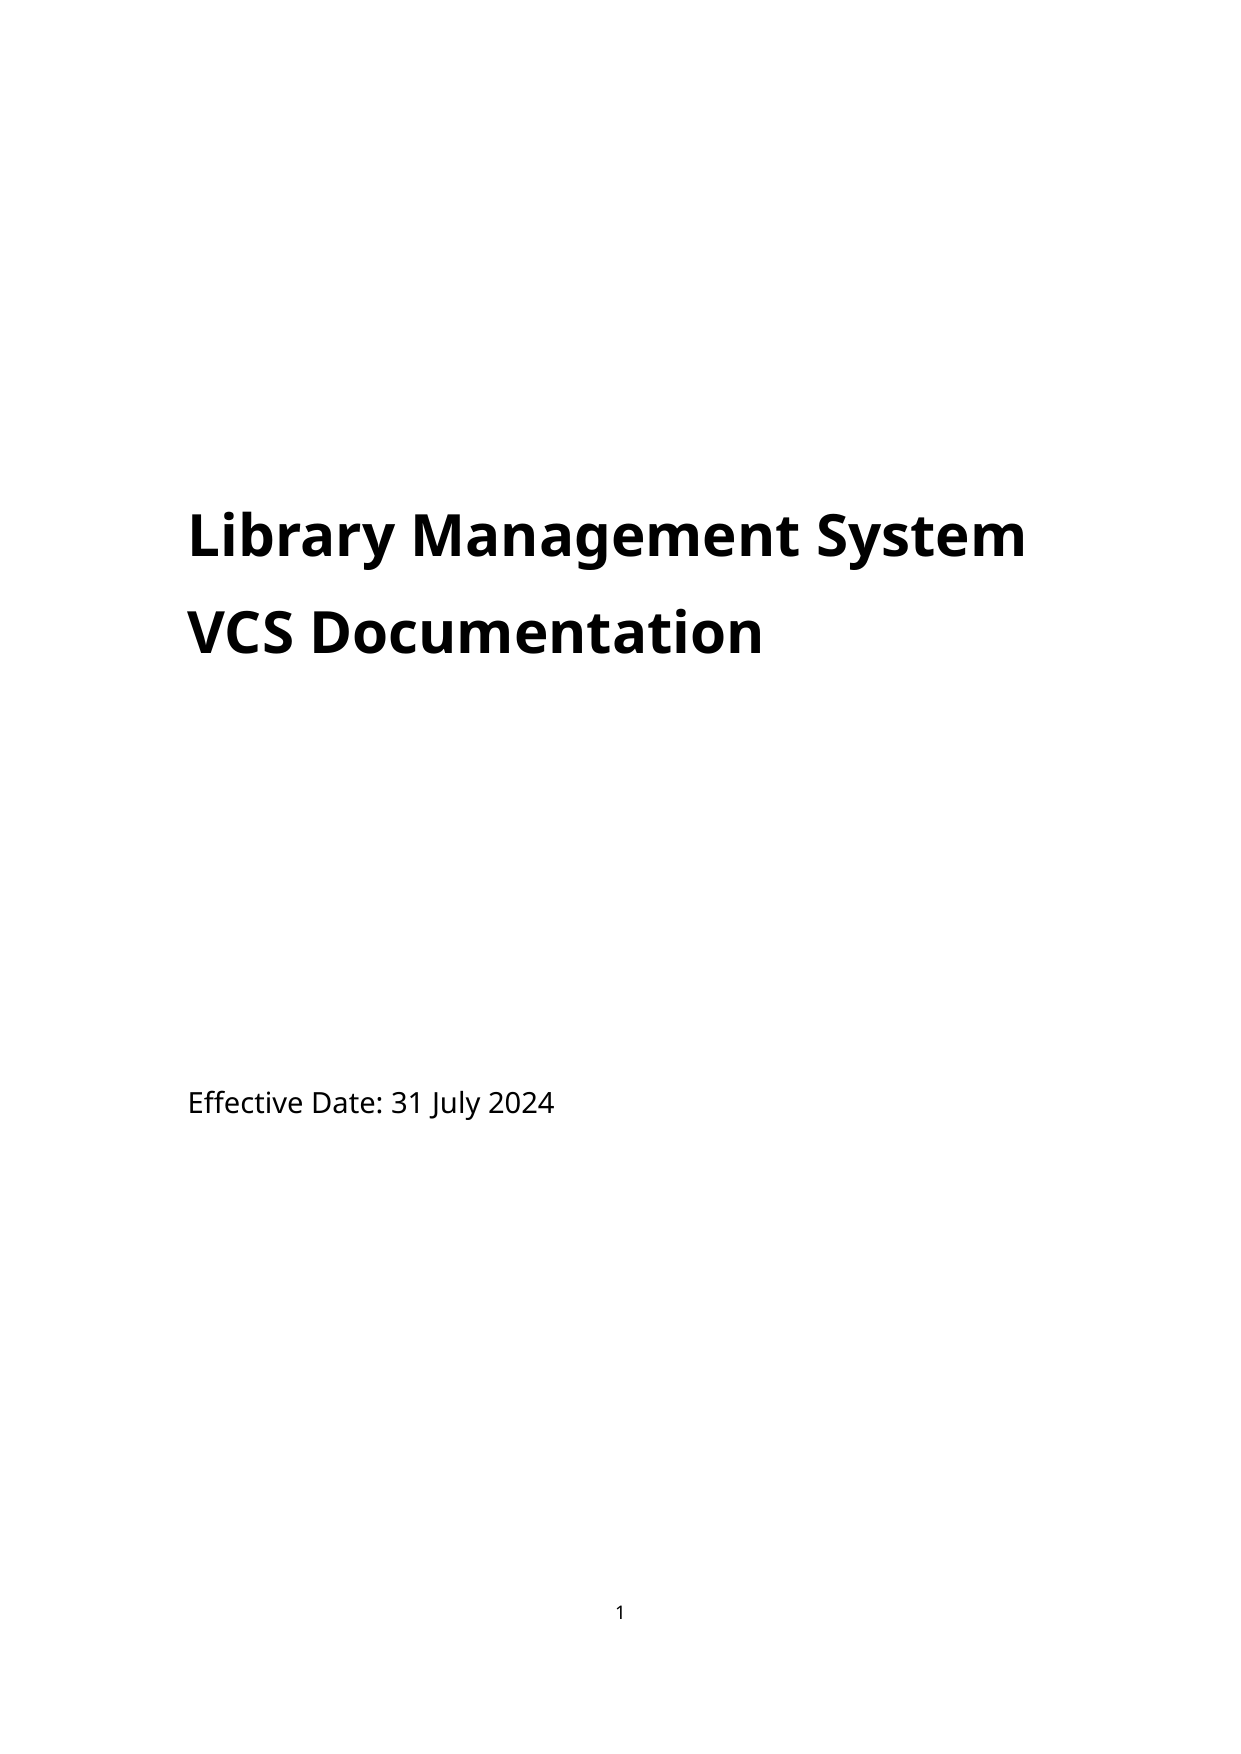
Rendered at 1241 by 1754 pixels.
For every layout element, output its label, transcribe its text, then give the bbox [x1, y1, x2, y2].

text Library Management System VCS Documentation [187, 485, 1053, 680]
text Effective Date: 31 July 2024 [187, 1070, 1053, 1135]
